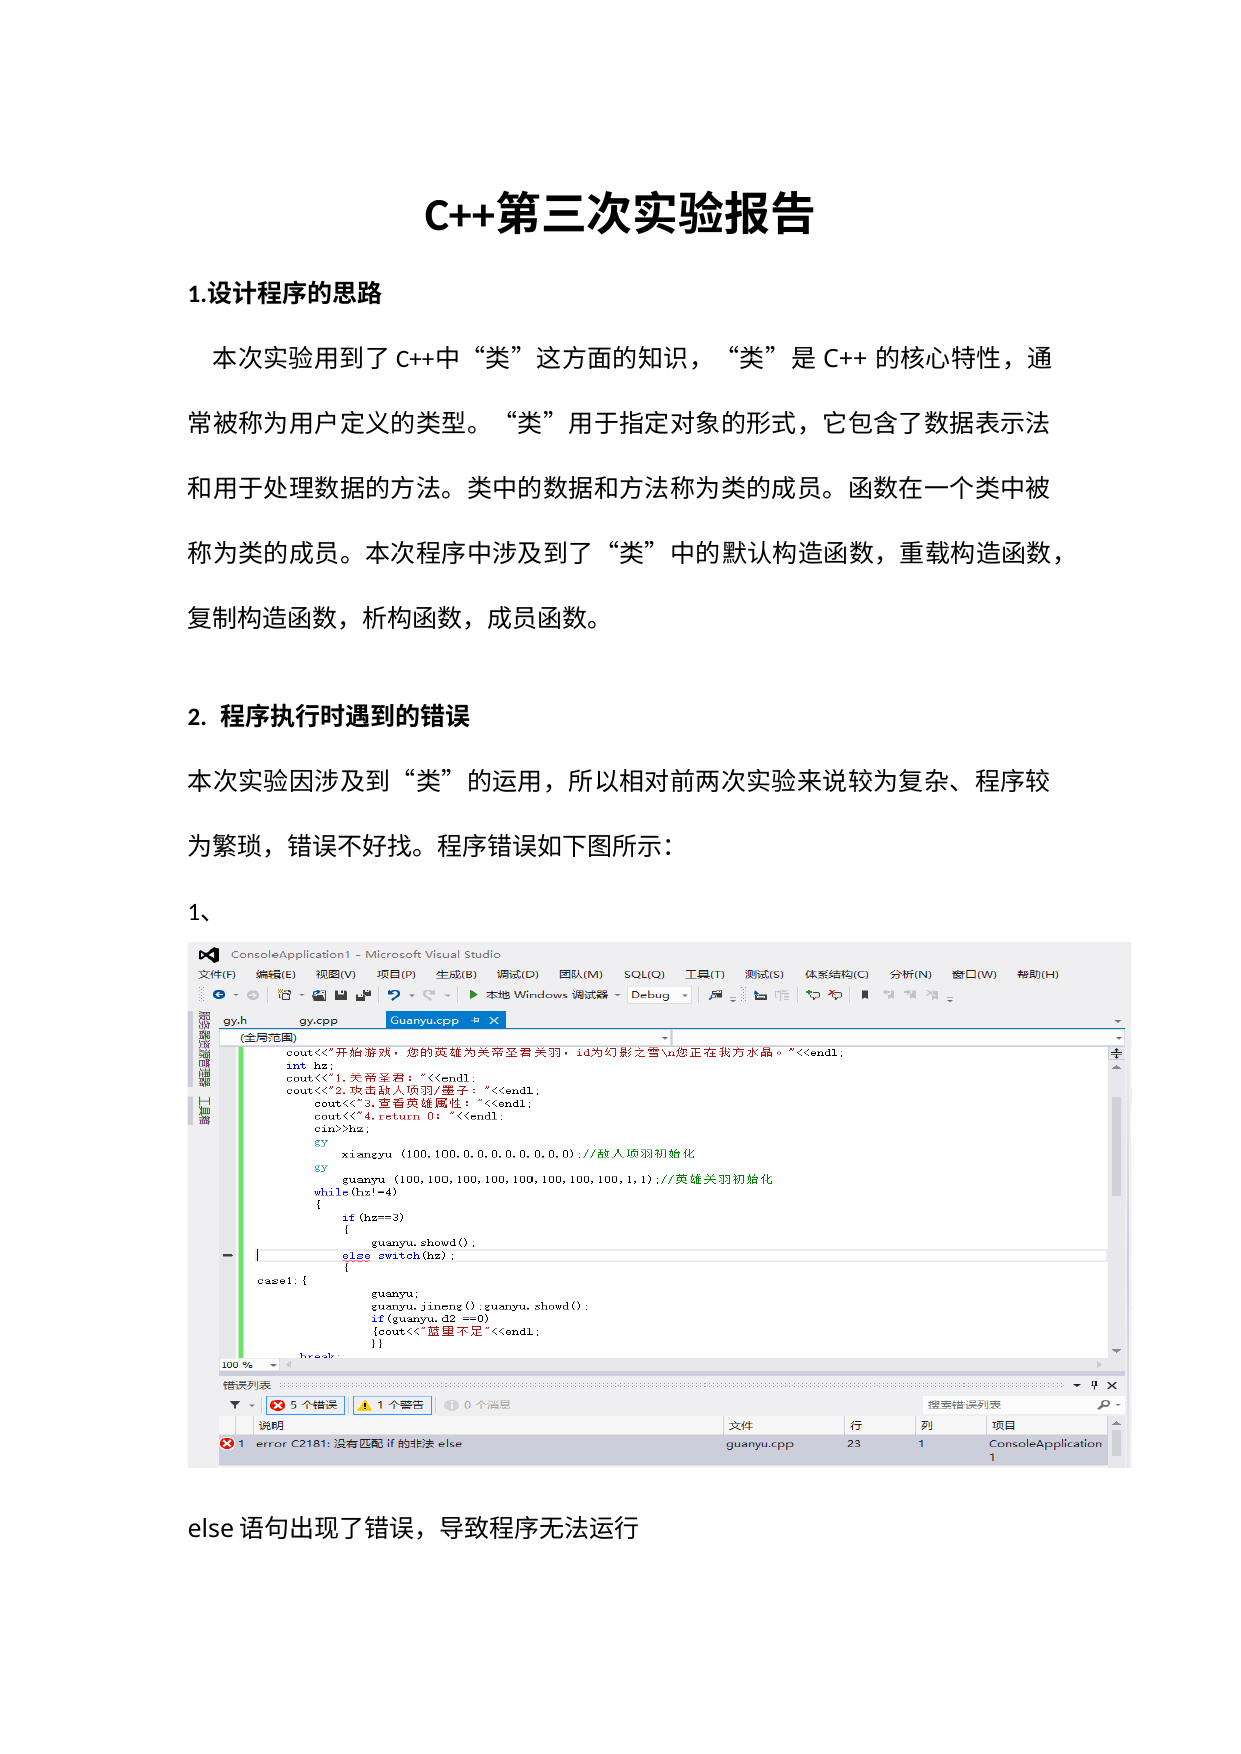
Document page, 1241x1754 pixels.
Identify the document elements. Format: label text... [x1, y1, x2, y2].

text 1、 [187, 877, 1053, 942]
text 本次实验用到了C++中“类”这方面的知识，“类”是 C++ 的核心特性，通常被称为用户定义的类型。“类”用于指定对象的形式，它包含了数据表示法和用于处理数据的方法。类中的数据和方法称为类的成员。函数在一个类中被称为类的成员。本次程序中涉及到了“类”中的默认构造函数，重载构造函数，复制构造函数，析构函数，成员函数。 [187, 324, 1053, 649]
picture [187, 942, 1132, 1468]
text else语句出现了错误，导致程序无法运行 [187, 1494, 1053, 1559]
text C++第三次实验报告 [187, 162, 1053, 259]
text 1.设计程序的思路 [187, 259, 1053, 324]
text 本次实验因涉及到“类”的运用，所以相对前两次实验来说较为复杂、程序较为繁琐，错误不好找。程序错误如下图所示： [187, 747, 1053, 877]
list 程序执行时遇到的错误 [187, 682, 1053, 747]
